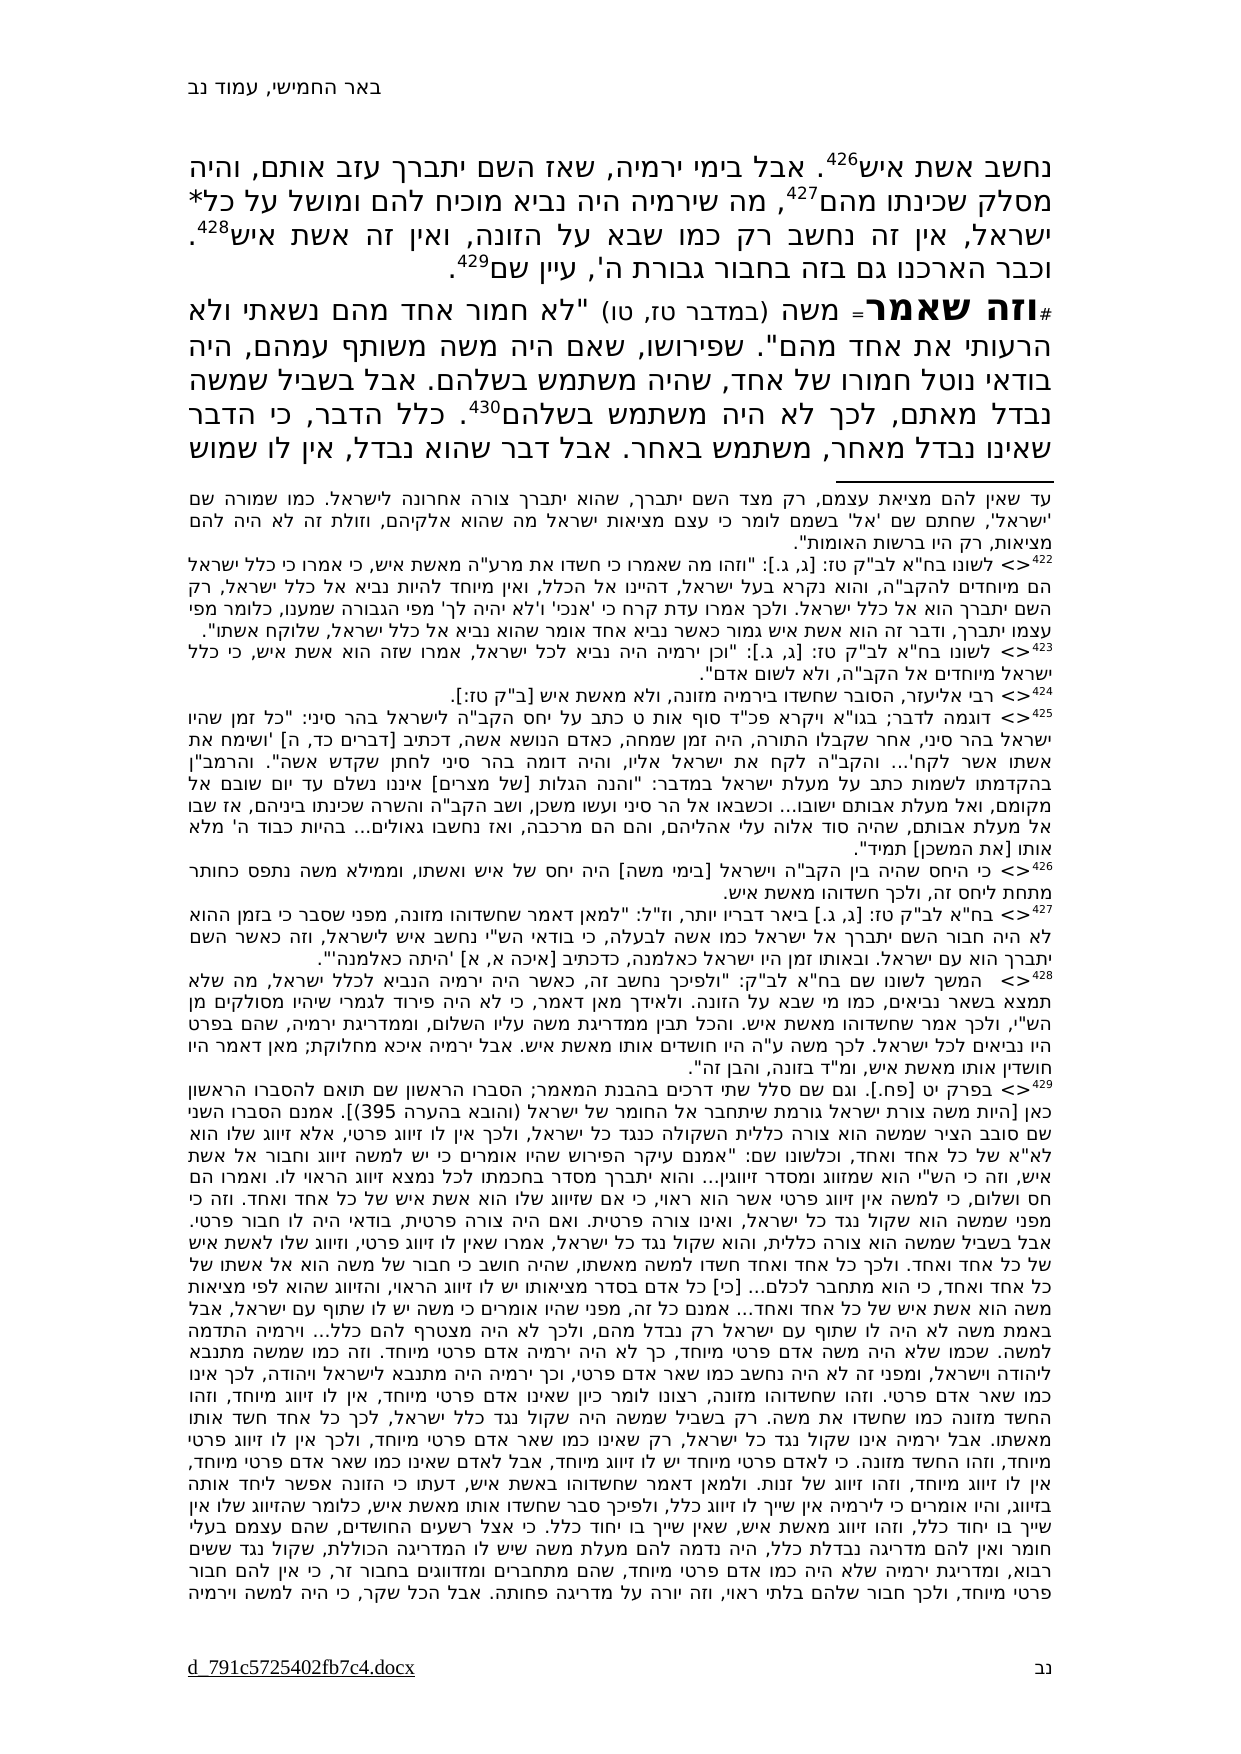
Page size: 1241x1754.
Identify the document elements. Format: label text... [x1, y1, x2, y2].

text #ועוד תדע= והוא* עיקר הפירוש, ותדע עד כמה הגיעו דבריהם. ותדע, כי השם יתברך הוא צורה אחרונה לישראל. ולכך השם יתברך נקרא "איש" לישראל בכל כ"ד ספרים, שנקרא השם יתברך "איש" לישראל. ועל זה אין צריך להביא ראיה כלל, כי השם יתברך הוא צורה אחרונה לישראל, ודבר זה בארנו בכמה מקומות. וכמו שמורה שם "אל" אשר חתם השם יתברך בשם "ישראל", מורה כי הוא יתברך צורה אחרונה להם. ולפיכך בזה שאמרו (במדבר טז, ג) "כי כל העדה כלם קדושים", ששמעו מפי הגבורה "אנכי" ו"לא יהיה לך" (שמות כ, ב-ג), כלומר שהשם יתברך הוא אלקיהם, והוא יתברך ויתעלה צורה מיוחדת להם, ואם כן "ומדוע תתנשאו על קהל השם יתברך" (שם), להיות משה כמו צורה אל ישראל. והנה זהו אשת איש לגמרי. וכן אמרו על ירמיה. רק כי לחד מאן דאמר, דעתו כי לא היה לישראל באותו דור המעלה כמו שהיה בימי משה, שהיו ישראל אל השם יתברך לגמרי. ולכך משה שהיה רוצה להשתרר על כלם*, ושלימות צורתם הוא מן השם יתברך, נחשב מה שמשה רוצה להשתרר עליהם - זה נחשב אשת איש. אבל בימי ירמיה, שאז השם יתברך עזב אותם, והיה מסלק שכינתו מהם, מה שירמיה היה נביא מוכיח להם ומושל על כל* ישראל, אין זה נחשב רק כמו שבא על הזונה, ואין זה אשת איש. וכבר הארכנו גם בזה בחבור גבורת ה', עיין שם. [187, 150, 1053, 286]
text #וזה שאמר= משה (במדבר טז, טו) "לא חמור אחד מהם נשאתי ולא הרעותי את אחד מהם". שפירושו, שאם היה משה משותף עמהם, היה בודאי נוטל חמורו של אחד, שהיה משתמש בשלהם. אבל בשביל שמשה נבדל מאתם, לכך לא היה משתמש בשלהם. כלל הדבר, כי הדבר שאינו נבדל מאחר, משתמש באחר. אבל דבר שהוא נבדל, אין לו שמוש באחר. ורמז גם כן במה שאמר "לא חמור אחד מהם נשאתי", שאין למשה, שהוא הצורה לישראל, משפט הצורה החמרית, שהוא משתמש בחומר, לפי שיש לו דביקות בחומר, אבל יש למשה משפט הצורה הנבדלת, שאין לה דביקות וחבור בחומר כלל. לכך אמר "לא חמור אחד מהם נשאתי". ואמר "לא הרעותי את אחד מהם", כלומר שאין לו שתוף כלל עמהם. כי המשתתפים יחד מריעים זה לזה, בעבור כי האחד נכנס בגדר האחר, שהם משתתפים יחד. ודבר זה ידוע, כי דברים שהם משתתפים יחד, מריעים זה את זה, שכל אחד נכנס בגדר של חבירו. ולכך אמר משה "ולא הרעותי את אחד מהם", וזה בעבור שלא ישתתפו ביחד, והיה משה נבדל מהם. לא כמו שהיו חושבים אותם, שחשדו אותו מאשת איש, שיש לו חבור וצירוף אליהם, והיה זה אשת איש. הנה התבאר לך מה שאפשר לומר בזה, והם דברים יקרים ונכבדים מפז רב, ומכתם אופיר. ולכך תנו שבח והודאה אל חכמי עולם, אשר גלו לנו בחכמתם סודי תורה זאת*, זכרונם לחיי עולם הבא. [187, 286, 1053, 465]
